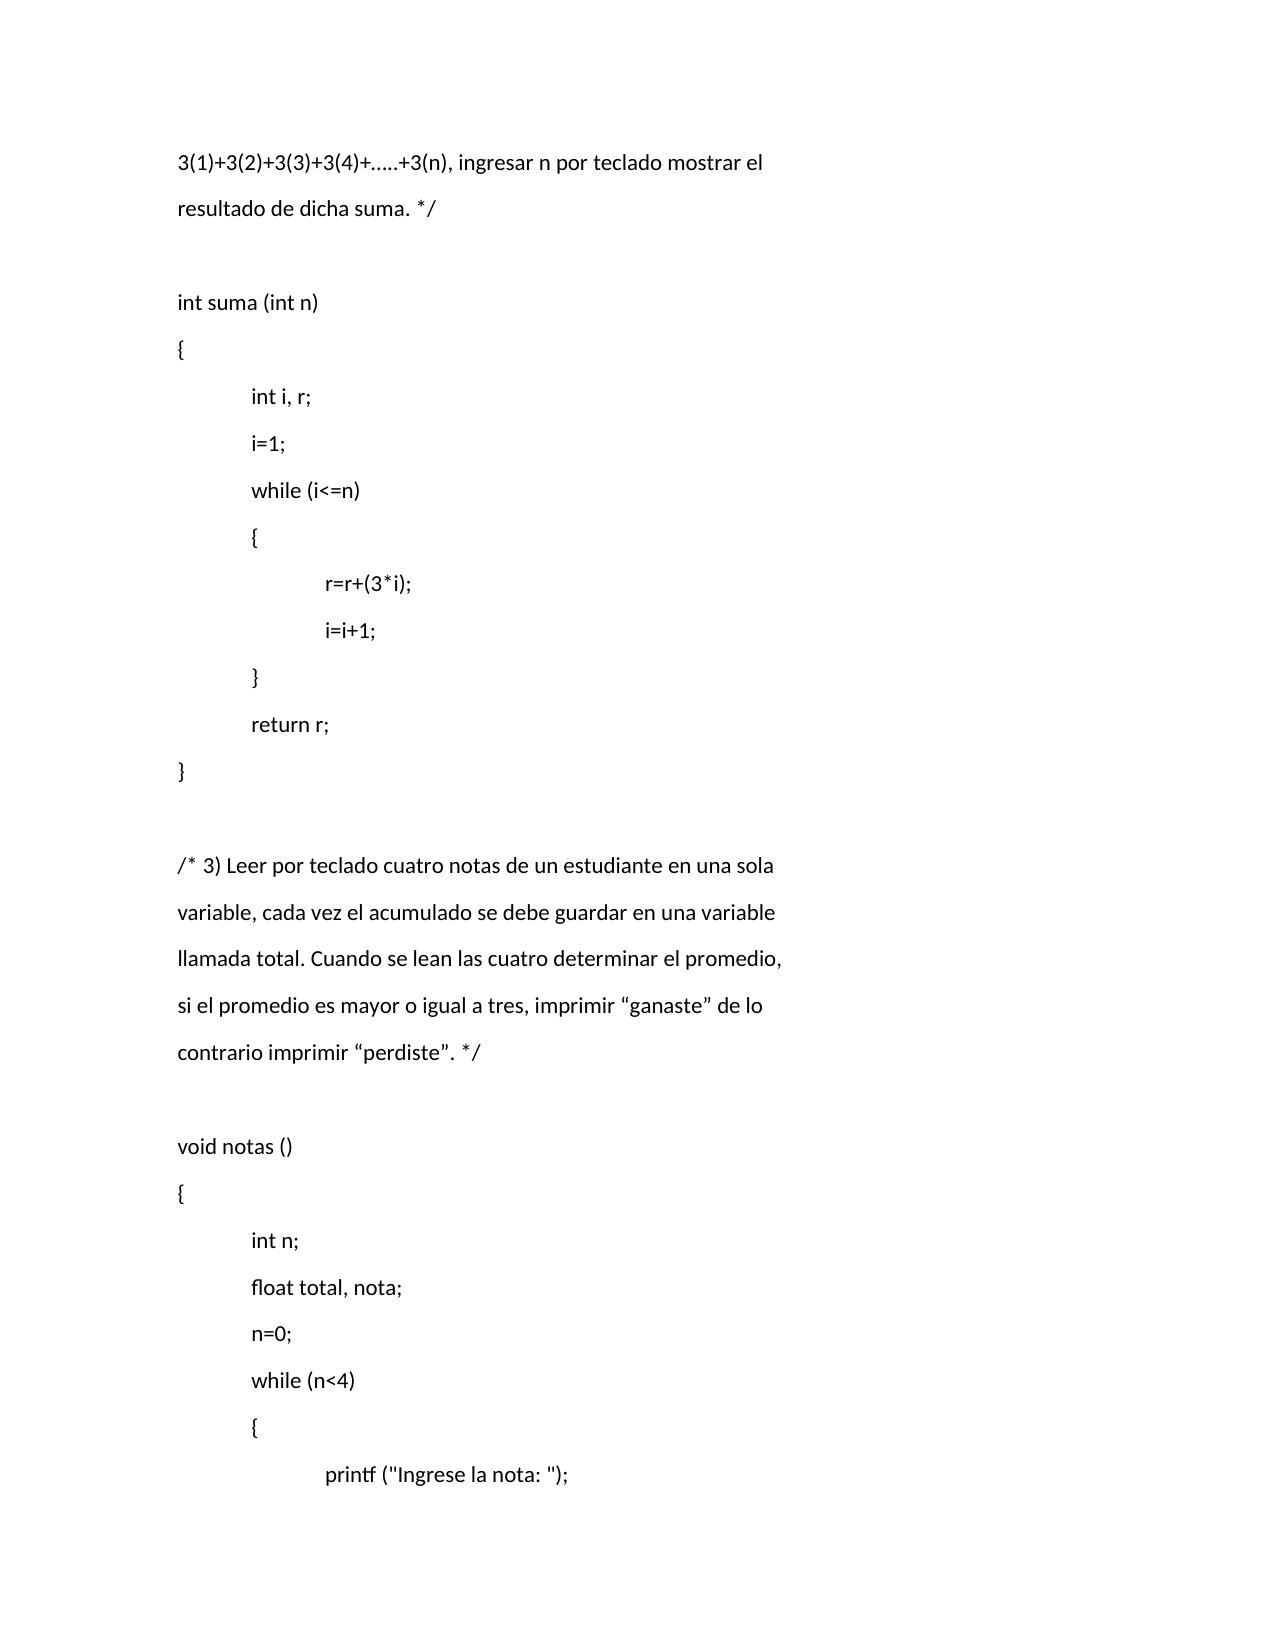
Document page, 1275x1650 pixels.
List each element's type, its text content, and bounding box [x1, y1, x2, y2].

text while (i<=n) [177, 476, 1098, 504]
text r=r+(3*i); [177, 569, 1098, 597]
text { [177, 335, 1098, 363]
text } [177, 663, 1098, 691]
text while (n<4) [177, 1366, 1098, 1394]
text /* 3) Leer por teclado cuatro notas de un estudiante en una sola [177, 851, 1098, 879]
text llamada total. Cuando se lean las cuatro determinar el promedio, [177, 944, 1098, 972]
text contrario imprimir “perdiste”. */ [177, 1038, 1098, 1066]
text void notas () [177, 1132, 1098, 1160]
text i=i+1; [177, 616, 1098, 644]
text } [177, 757, 1098, 785]
text int i, r; [177, 382, 1098, 410]
text { [177, 1413, 1098, 1441]
text int n; [177, 1226, 1098, 1254]
text resultado de dicha suma. */ [177, 194, 1098, 222]
text { [177, 523, 1098, 551]
text 3(1)+3(2)+3(3)+3(4)+…..+3(n), ingresar n por teclado mostrar el [177, 148, 1098, 176]
text printf ("Ingrese la nota: "); [177, 1460, 1098, 1488]
text return r; [177, 710, 1098, 738]
text n=0; [177, 1319, 1098, 1347]
text variable, cada vez el acumulado se debe guardar en una variable [177, 898, 1098, 926]
text float total, nota; [177, 1273, 1098, 1301]
text { [177, 1179, 1098, 1207]
text i=1; [177, 429, 1098, 457]
text si el promedio es mayor o igual a tres, imprimir “ganaste” de lo [177, 991, 1098, 1019]
text int suma (int n) [177, 288, 1098, 316]
